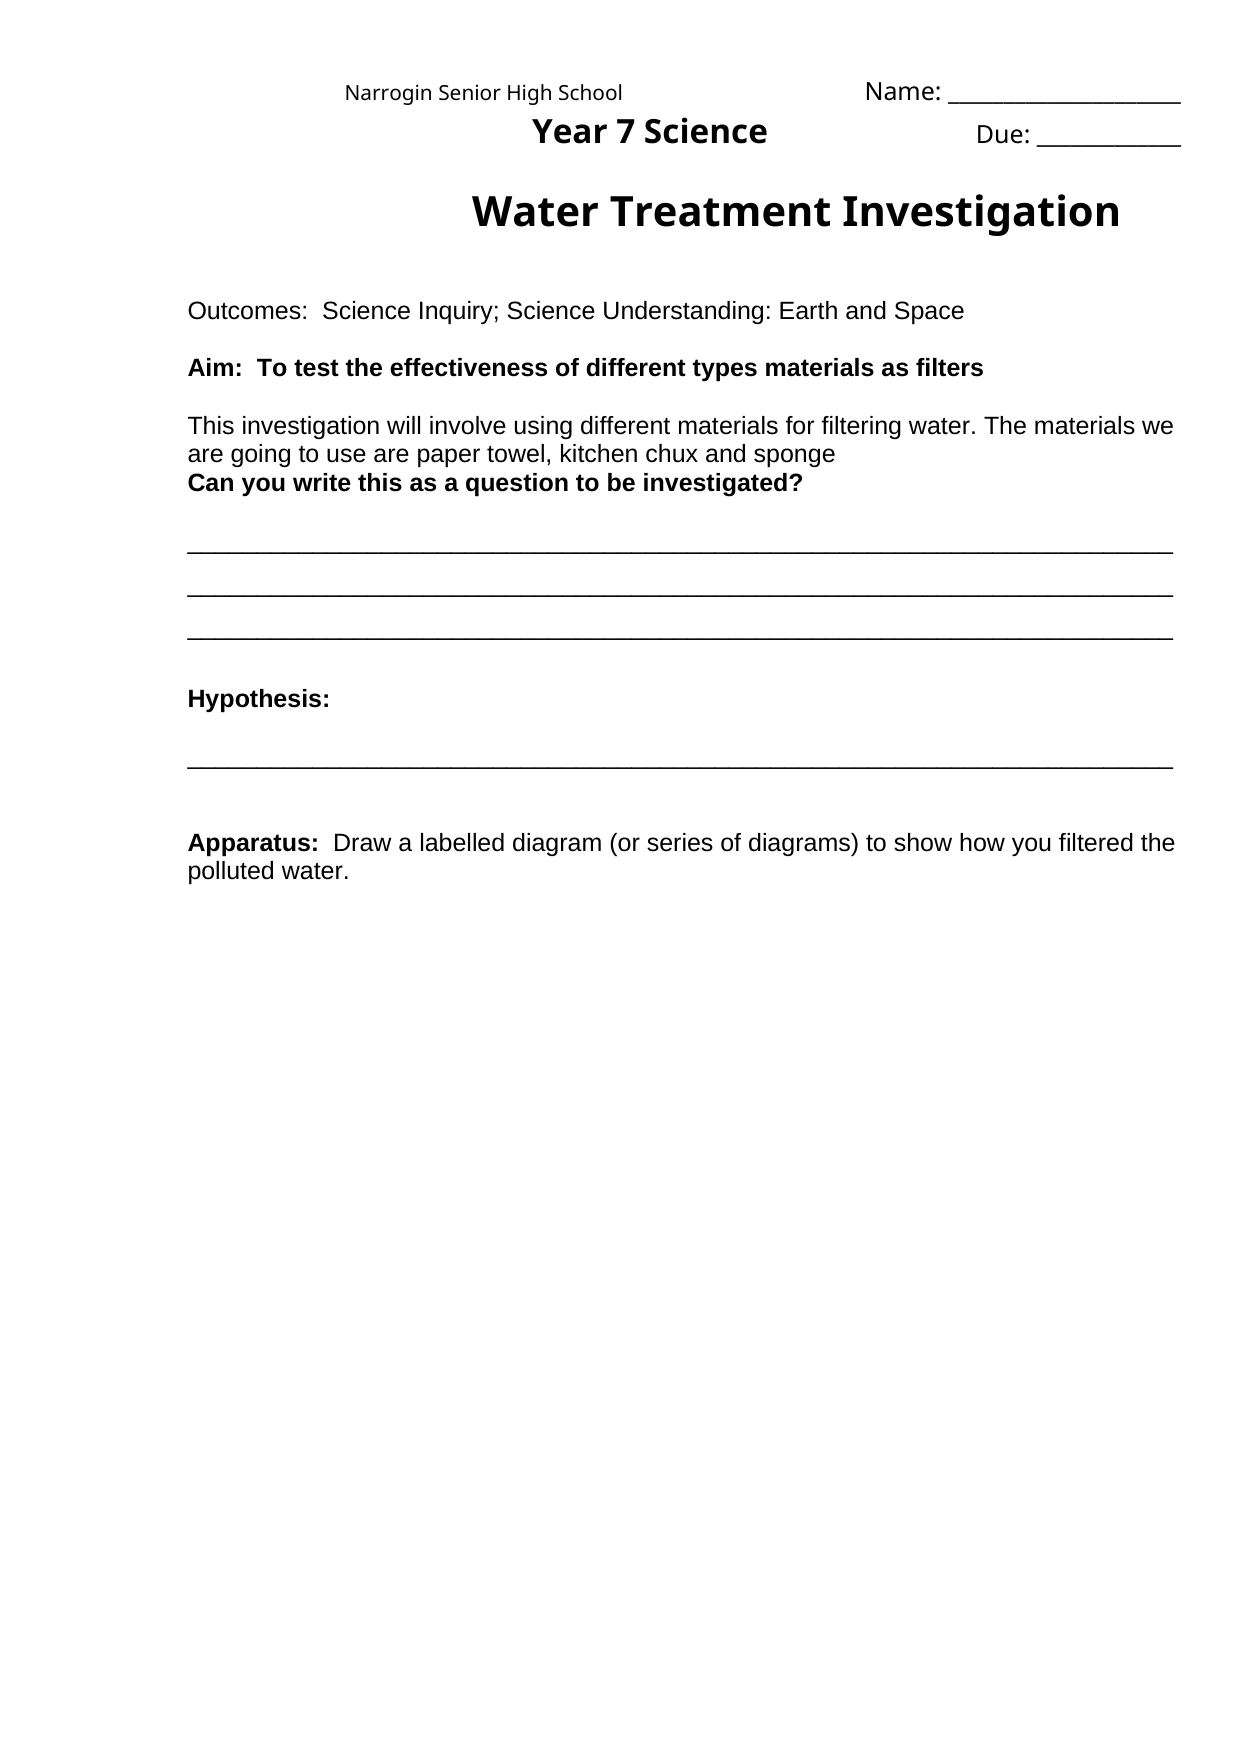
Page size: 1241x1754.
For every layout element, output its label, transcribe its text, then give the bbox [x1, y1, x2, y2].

text Hypothesis: [187, 684, 1181, 712]
text Aim: To test the effectiveness of different types materials as filters [187, 353, 1181, 382]
text _____________________________________________________________________________________________________________________________________________________________________________________________________________________ [187, 526, 1181, 641]
text Can you write this as a question to be investigated? [187, 468, 1181, 497]
text _______________________________________________________________________ [187, 741, 1181, 770]
text Apparatus: Draw a labelled diagram (or series of diagrams) to show how you filtered the polluted water. Results: [187, 827, 1181, 885]
text Outcomes: Science Inquiry; Science Understanding: Earth and Space [187, 296, 1181, 324]
text This investigation will involve using different materials for filtering water. The materials we are going to use are paper towel, kitchen chux and sponge [187, 411, 1181, 468]
text Water Treatment Investigation [337, 182, 1181, 239]
